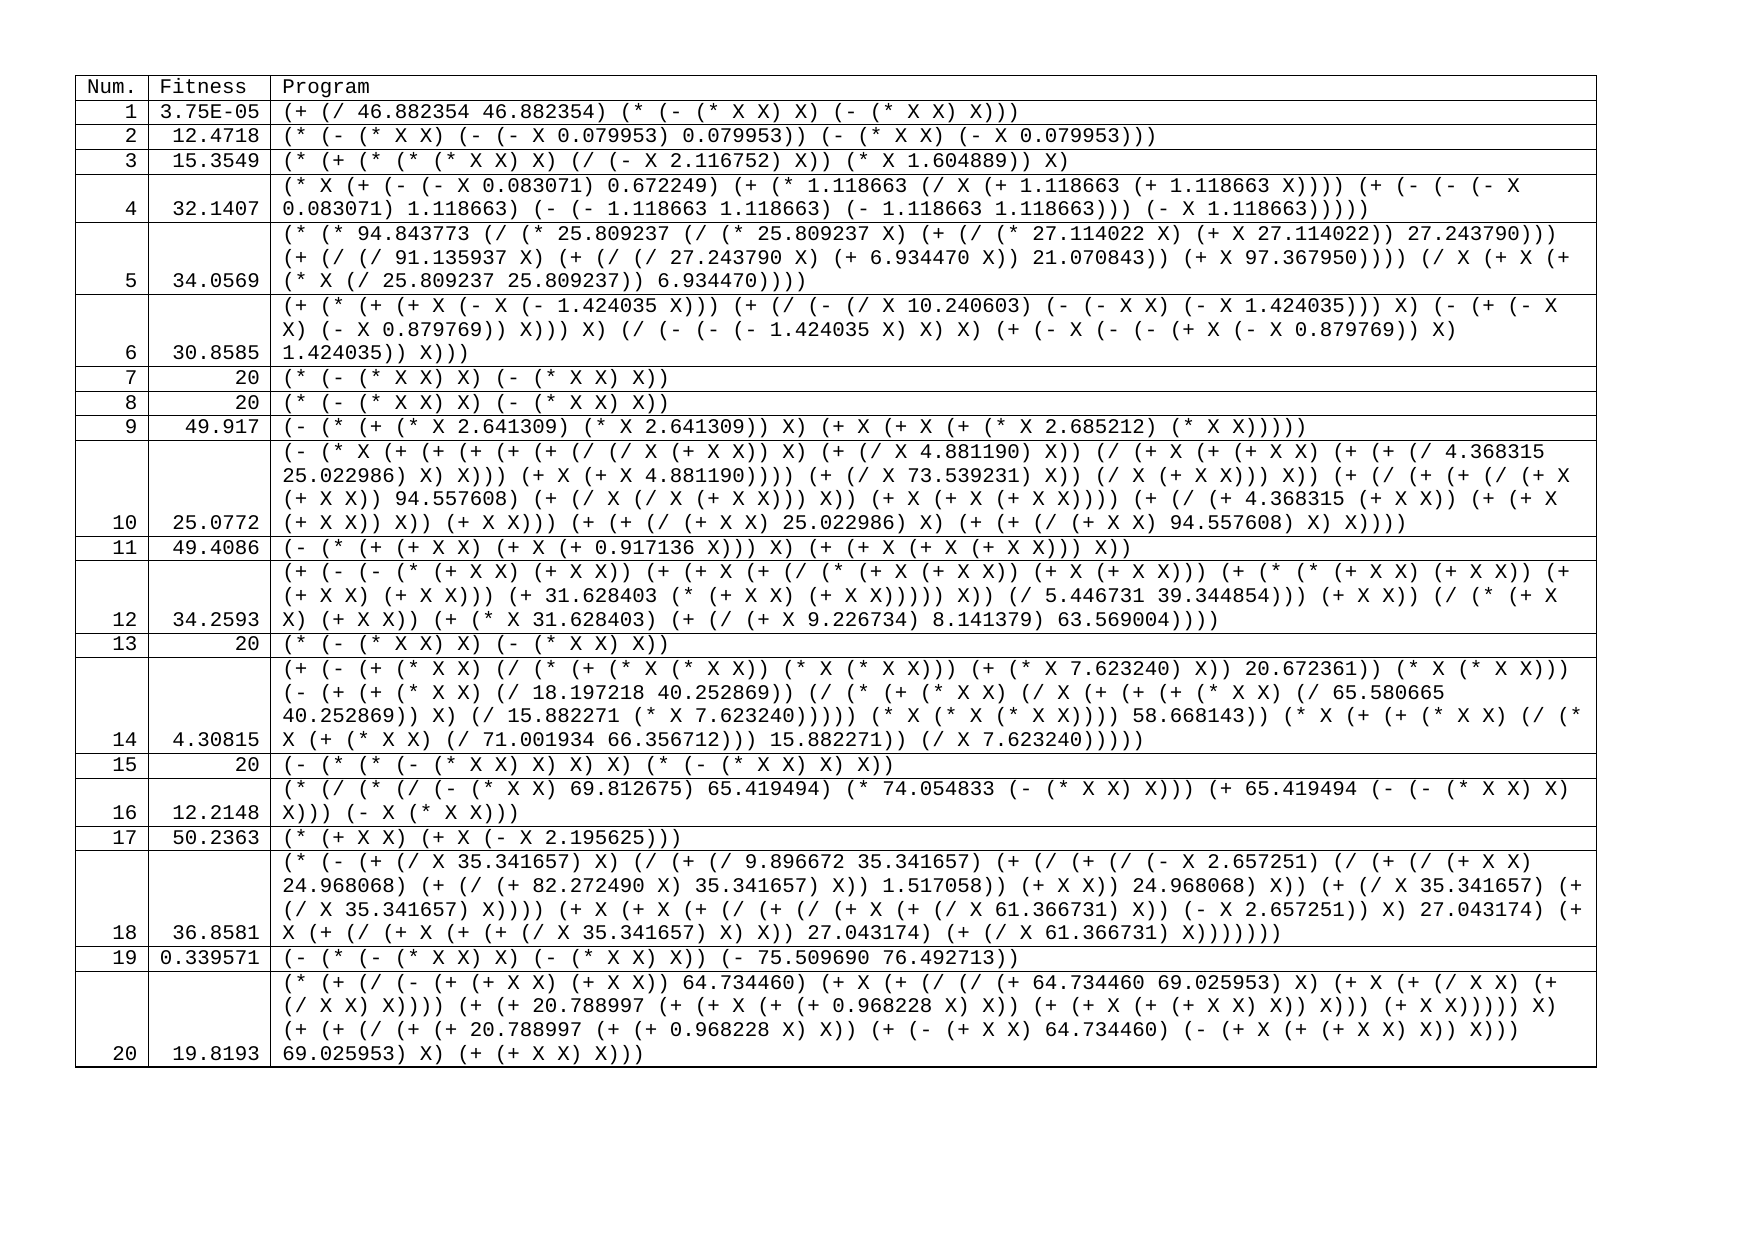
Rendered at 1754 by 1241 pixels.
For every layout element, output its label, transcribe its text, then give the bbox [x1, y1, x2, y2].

table_cell 49.917 [149, 416, 270, 440]
table_cell (* (- (* X X) X) (- (* X X) X)) [271, 367, 1596, 391]
table_cell (+ (- (+ (* X X) (/ (* (+ (* X (* X X)) (* X (* X X))) (+ (* X 7.623240) X)) 20.672361)) (* X (* X X))) (- (+ (+ (* X X) (/ 18.197218 40.252869)) (/ (* (+ (* X X) (/ X (+ (+ (+ (* X X) (/ 65.580665 40.252869)) X) (/ 15.882271 (* X 7.623240))))) (* X (* X (* X X)))) 58.668143)) (* X (+ (+ (* X X) (/ (* X (+ (* X X) (/ 71.001934 66.356712))) 15.882271)) (/ X 7.623240))))) [271, 658, 1596, 753]
table_cell 14 [76, 658, 148, 753]
table_cell 5 [76, 223, 148, 294]
table_cell 34.0569 [149, 223, 270, 294]
table_cell (* (+ (/ (- (+ (+ X X) (+ X X)) 64.734460) (+ X (+ (/ (/ (+ 64.734460 69.025953) X) (+ X (+ (/ X X) (+ (/ X X) X)))) (+ (+ 20.788997 (+ (+ X (+ (+ 0.968228 X) X)) (+ (+ X (+ (+ X X) X)) X))) (+ X X))))) X) (+ (+ (/ (+ (+ 20.788997 (+ (+ 0.968228 X) X)) (+ (- (+ X X) 64.734460) (- (+ X (+ (+ X X) X)) X))) 69.025953) X) (+ (+ X X) X))) [271, 972, 1596, 1066]
table_cell 20 [149, 634, 270, 657]
table_cell (+ (* (+ (+ X (- X (- 1.424035 X))) (+ (/ (- (/ X 10.240603) (- (- X X) (- X 1.424035))) X) (- (+ (- X X) (- X 0.879769)) X))) X) (/ (- (- (- 1.424035 X) X) X) (+ (- X (- (- (+ X (- X 0.879769)) X) 1.424035)) X))) [271, 295, 1596, 366]
table_cell (* (/ (* (/ (- (* X X) 69.812675) 65.419494) (* 74.054833 (- (* X X) X))) (+ 65.419494 (- (- (* X X) X) X))) (- X (* X X))) [271, 779, 1596, 826]
table_cell (* (* 94.843773 (/ (* 25.809237 (/ (* 25.809237 X) (+ (/ (* 27.114022 X) (+ X 27.114022)) 27.243790))) (+ (/ (/ 91.135937 X) (+ (/ (/ 27.243790 X) (+ 6.934470 X)) 21.070843)) (+ X 97.367950)))) (/ X (+ X (+ (* X (/ 25.809237 25.809237)) 6.934470)))) [271, 223, 1596, 294]
table_cell (- (* X (+ (+ (+ (+ (+ (/ (/ X (+ X X)) X) (+ (/ X 4.881190) X)) (/ (+ X (+ (+ X X) (+ (+ (/ 4.368315 25.022986) X) X))) (+ X (+ X 4.881190)))) (+ (/ X 73.539231) X)) (/ X (+ X X))) X)) (+ (/ (+ (+ (/ (+ X (+ X X)) 94.557608) (+ (/ X (/ X (+ X X))) X)) (+ X (+ X (+ X X)))) (+ (/ (+ 4.368315 (+ X X)) (+ (+ X (+ X X)) X)) (+ X X))) (+ (+ (/ (+ X X) 25.022986) X) (+ (+ (/ (+ X X) 94.557608) X) X)))) [271, 441, 1596, 536]
table_cell 4.30815 [149, 658, 270, 753]
table_header Num. [76, 76, 148, 100]
table_cell (+ (/ 46.882354 46.882354) (* (- (* X X) X) (- (* X X) X))) [271, 101, 1596, 124]
table_cell 11 [76, 537, 148, 560]
table_cell 36.8581 [149, 851, 270, 946]
table_cell (- (* (- (* X X) X) (- (* X X) X)) (- 75.509690 76.492713)) [271, 947, 1596, 971]
table_header Fitness [149, 76, 270, 100]
table_cell 7 [76, 367, 148, 391]
table_cell 13 [76, 634, 148, 657]
table_cell (* (- (* X X) X) (- (* X X) X)) [271, 392, 1596, 415]
table_cell (+ (- (- (* (+ X X) (+ X X)) (+ (+ X (+ (/ (* (+ X (+ X X)) (+ X (+ X X))) (+ (* (* (+ X X) (+ X X)) (+ (+ X X) (+ X X))) (+ 31.628403 (* (+ X X) (+ X X))))) X)) (/ 5.446731 39.344854))) (+ X X)) (/ (* (+ X X) (+ X X)) (+ (* X 31.628403) (+ (/ (+ X 9.226734) 8.141379) 63.569004)))) [271, 561, 1596, 632]
table_cell (* (+ (* (* (* X X) X) (/ (- X 2.116752) X)) (* X 1.604889)) X) [271, 150, 1596, 174]
table_cell 9 [76, 416, 148, 440]
table_cell 1 [76, 101, 148, 124]
table_cell 3 [76, 150, 148, 174]
table_cell (- (* (+ (* X 2.641309) (* X 2.641309)) X) (+ X (+ X (+ (* X 2.685212) (* X X))))) [271, 416, 1596, 440]
table_cell (* (- (+ (/ X 35.341657) X) (/ (+ (/ 9.896672 35.341657) (+ (/ (+ (/ (- X 2.657251) (/ (+ (/ (+ X X) 24.968068) (+ (/ (+ 82.272490 X) 35.341657) X)) 1.517058)) (+ X X)) 24.968068) X)) (+ (/ X 35.341657) (+ (/ X 35.341657) X)))) (+ X (+ X (+ (/ (+ (/ (+ X (+ (/ X 61.366731) X)) (- X 2.657251)) X) 27.043174) (+ X (+ (/ (+ X (+ (+ (/ X 35.341657) X) X)) 27.043174) (+ (/ X 61.366731) X))))))) [271, 851, 1596, 946]
table_cell (- (* (+ (+ X X) (+ X (+ 0.917136 X))) X) (+ (+ X (+ X (+ X X))) X)) [271, 537, 1596, 560]
table_cell (* (+ X X) (+ X (- X 2.195625))) [271, 827, 1596, 850]
table_header Program [271, 76, 1596, 100]
table_cell 2 [76, 125, 148, 149]
table_cell (* X (+ (- (- X 0.083071) 0.672249) (+ (* 1.118663 (/ X (+ 1.118663 (+ 1.118663 X)))) (+ (- (- (- X 0.083071) 1.118663) (- (- 1.118663 1.118663) (- 1.118663 1.118663))) (- X 1.118663))))) [271, 175, 1596, 222]
table_cell (* (- (* X X) X) (- (* X X) X)) [271, 634, 1596, 657]
table_cell 12 [76, 561, 148, 632]
table_cell 4 [76, 175, 148, 222]
table_cell 17 [76, 827, 148, 850]
table_cell 16 [76, 779, 148, 826]
table_cell 34.2593 [149, 561, 270, 632]
table_cell 25.0772 [149, 441, 270, 536]
table_cell 20 [149, 392, 270, 415]
table_cell 32.1407 [149, 175, 270, 222]
table_cell 6 [76, 295, 148, 366]
table_cell (* (- (* X X) (- (- X 0.079953) 0.079953)) (- (* X X) (- X 0.079953))) [271, 125, 1596, 149]
table_cell 15.3549 [149, 150, 270, 174]
table_cell 20 [76, 972, 148, 1066]
table_cell 19.8193 [149, 972, 270, 1066]
table_cell 12.2148 [149, 779, 270, 826]
table_cell 19 [76, 947, 148, 971]
table_cell 15 [76, 754, 148, 777]
table_cell 20 [149, 367, 270, 391]
table_cell 3.75E-05 [149, 101, 270, 124]
table_cell 18 [76, 851, 148, 946]
table_cell 8 [76, 392, 148, 415]
table_cell 50.2363 [149, 827, 270, 850]
table_cell 20 [149, 754, 270, 777]
table_cell 49.4086 [149, 537, 270, 560]
table_cell 30.8585 [149, 295, 270, 366]
table_cell 0.339571 [149, 947, 270, 971]
table_cell 12.4718 [149, 125, 270, 149]
table_cell (- (* (* (- (* X X) X) X) X) (* (- (* X X) X) X)) [271, 754, 1596, 777]
table_cell 10 [76, 441, 148, 536]
